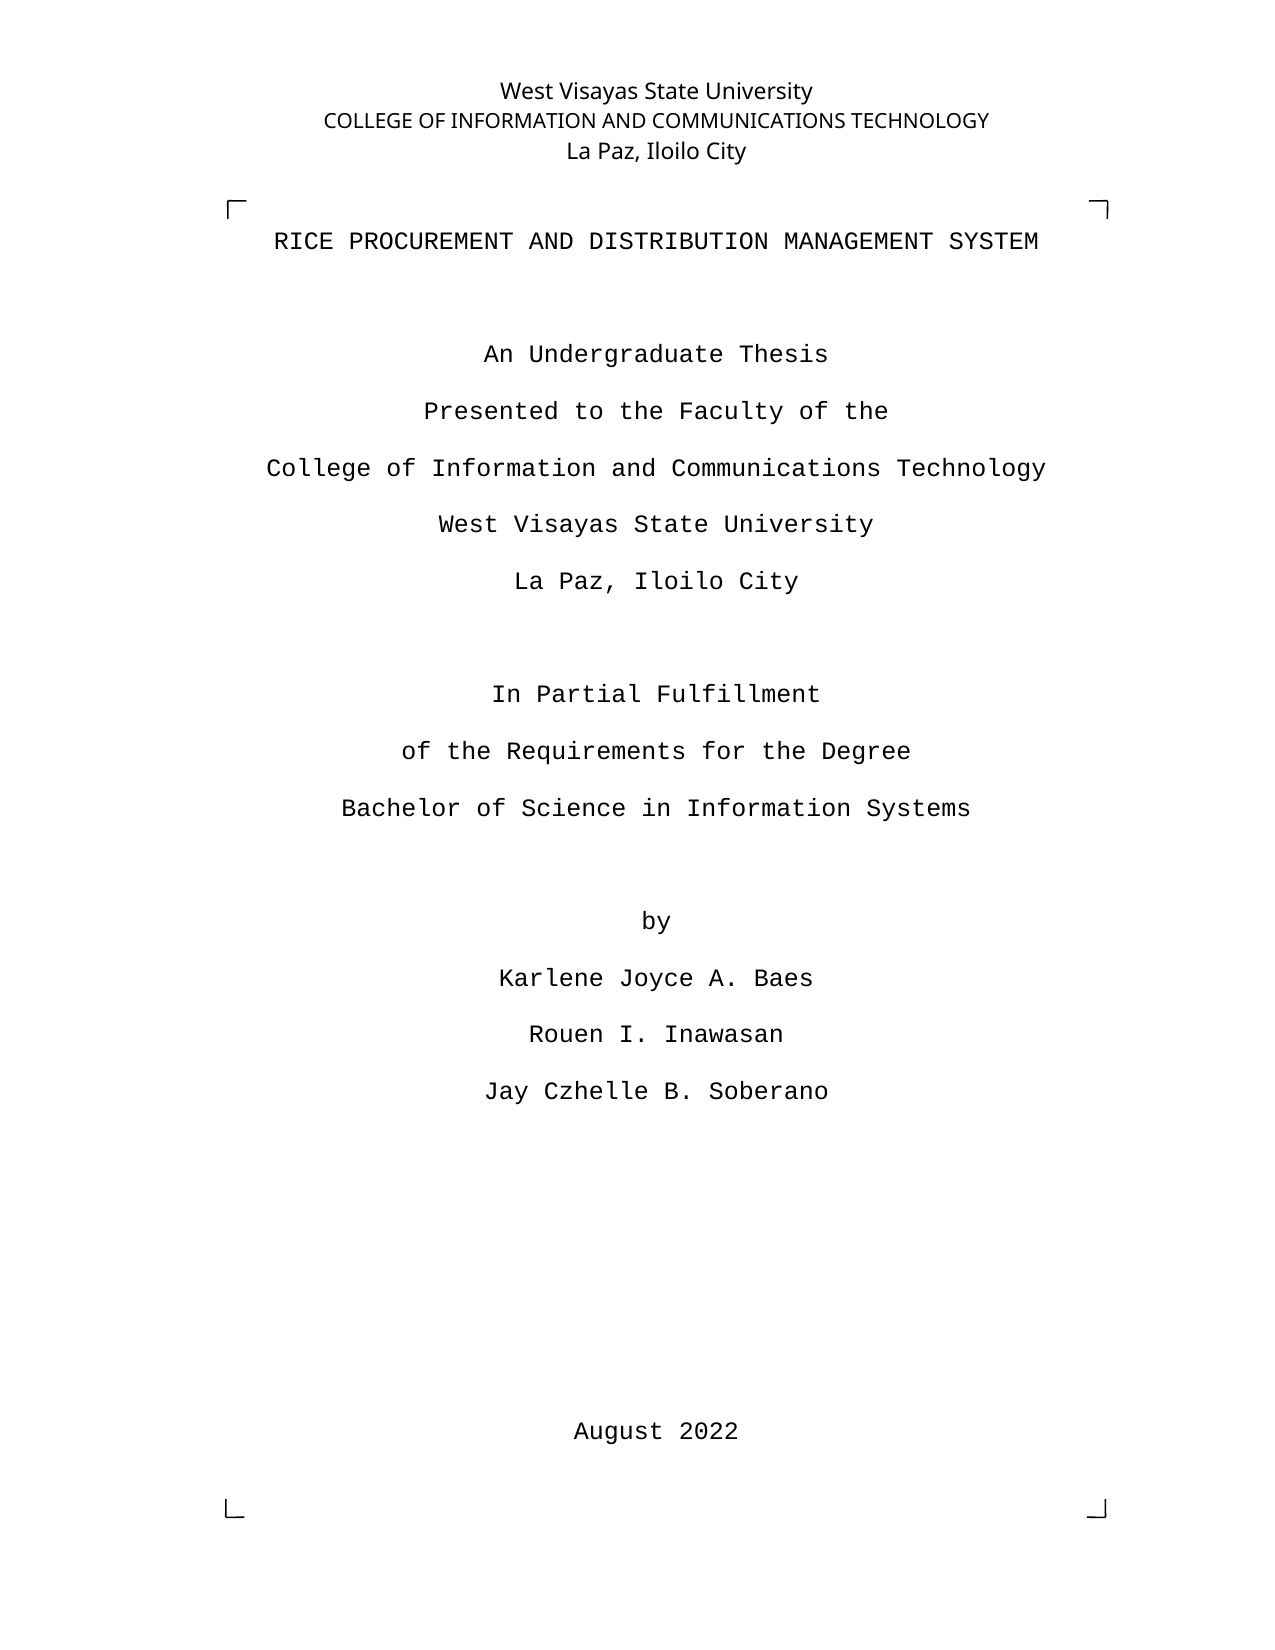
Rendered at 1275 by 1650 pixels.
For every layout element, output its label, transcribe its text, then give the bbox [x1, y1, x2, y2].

text West Visayas State University [225, 512, 1087, 540]
text College of Information and Communications Technology [225, 455, 1087, 484]
text Presented to the Faculty of the [225, 399, 1087, 427]
text In Partial Fulfillment [225, 682, 1087, 710]
text August 2022Approval Sheet [225, 1419, 1087, 1447]
text Karlene Joyce A. Baes [225, 965, 1087, 994]
text RICE PROCUREMENT AND DISTRIBUTION MANAGEMENT SYSTEM [225, 229, 1087, 257]
text Rouen I. Inawasan [225, 1022, 1087, 1050]
text An Undergraduate Thesis [225, 342, 1087, 370]
text Jay Czhelle B. Soberano [225, 1079, 1087, 1107]
text by [225, 909, 1087, 937]
text of the Requirements for the Degree [225, 739, 1087, 767]
text Bachelor of Science in Information Systems [225, 795, 1087, 824]
text La Paz, Iloilo City [225, 569, 1087, 597]
